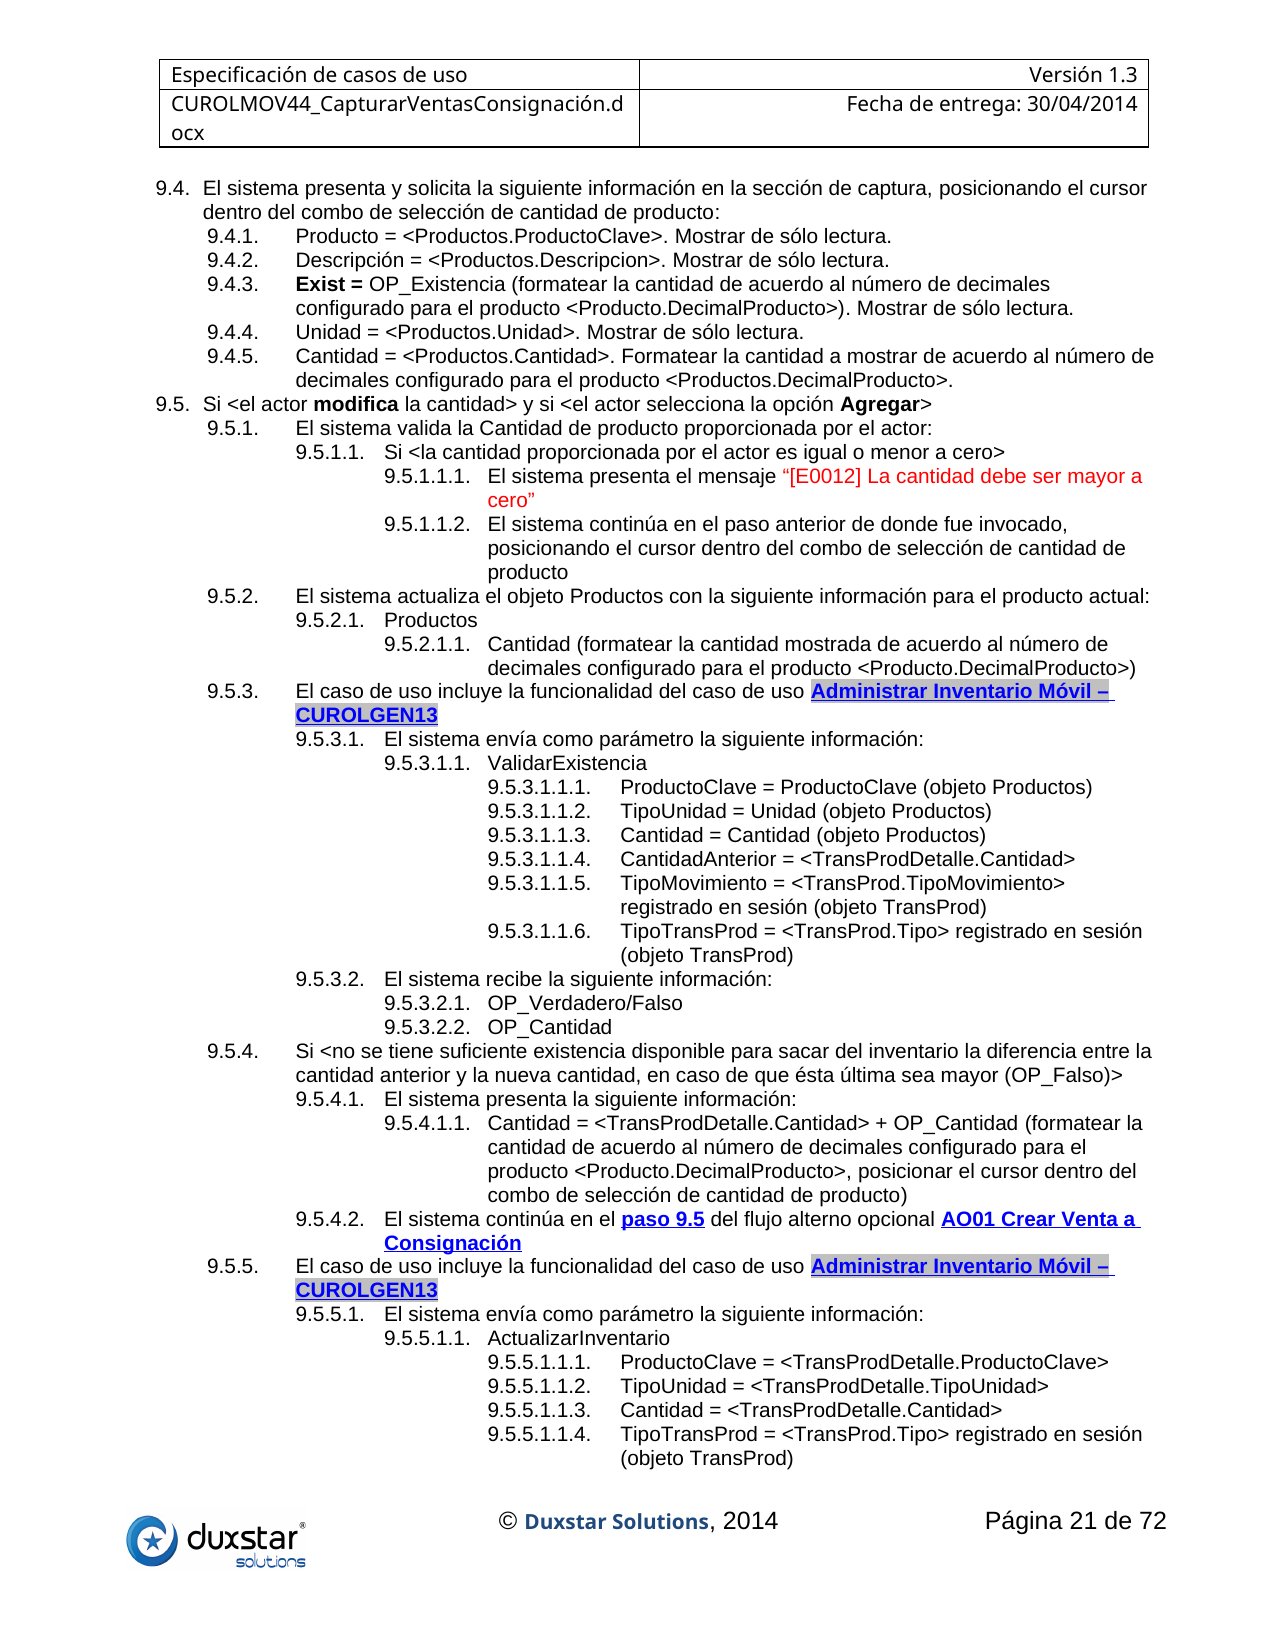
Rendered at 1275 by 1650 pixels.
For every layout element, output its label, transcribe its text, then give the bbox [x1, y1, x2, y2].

list El sistema recibe la siguiente información: [295, 967, 1157, 991]
list ActualizarInventario [384, 1326, 1157, 1350]
list El sistema actualiza el objeto Productos con la siguiente información para el producto actual: [207, 583, 1157, 607]
list Cantidad (formatear la cantidad mostrada de acuerdo al número de decimales configurado para el producto <Producto.DecimalProducto>) [384, 631, 1157, 679]
list El sistema envía como parámetro la siguiente información: [295, 1302, 1157, 1326]
list El sistema presenta el mensaje “[E0012] La cantidad debe ser mayor a cero” [384, 464, 1157, 512]
list Exist = OP_Existencia (formatear la cantidad de acuerdo al número de decimales configurado para el producto <Producto.DecimalProducto>). Mostrar de sólo lectura. [207, 272, 1157, 320]
list ProductoClave = <TransProdDetalle.ProductoClave> [487, 1350, 1157, 1374]
list Si <no se tiene suficiente existencia disponible para sacar del inventario la diferencia entre la cantidad anterior y la nueva cantidad, en caso de que ésta última sea mayor (OP_Falso)> [207, 1039, 1157, 1087]
list Cantidad = <TransProdDetalle.Cantidad> [487, 1398, 1157, 1422]
list Productos [295, 607, 1157, 631]
list Si <el actor modifica la cantidad> y si <el actor selecciona la opción Agregar> [155, 392, 1157, 416]
list El sistema envía como parámetro la siguiente información: [295, 727, 1157, 751]
list El sistema presenta la siguiente información: [295, 1087, 1157, 1111]
list TipoTransProd = <TransProd.Tipo> registrado en sesión (objeto TransProd) [487, 1422, 1157, 1470]
list OP_Cantidad [384, 1015, 1157, 1039]
list El sistema valida la Cantidad de producto proporcionada por el actor: [207, 416, 1157, 440]
list Producto = <Productos.ProductoClave>. Mostrar de sólo lectura. [207, 224, 1157, 248]
list Cantidad = Cantidad (objeto Productos) [487, 823, 1157, 847]
list Si <la cantidad proporcionada por el actor es igual o menor a cero> [295, 440, 1157, 464]
list El caso de uso incluye la funcionalidad del caso de uso Administrar Inventario Móvil – CUROLGEN13 [207, 679, 1157, 727]
picture [126, 1506, 306, 1571]
list CantidadAnterior = <TransProdDetalle.Cantidad> [487, 847, 1157, 871]
list El caso de uso incluye la funcionalidad del caso de uso Administrar Inventario Móvil – CUROLGEN13 [207, 1254, 1157, 1302]
list TipoMovimiento = <TransProd.TipoMovimiento> registrado en sesión (objeto TransProd) [487, 871, 1157, 919]
list El sistema presenta y solicita la siguiente información en la sección de captura, posicionando el cursor dentro del combo de selección de cantidad de producto: [155, 176, 1157, 224]
list TipoTransProd = <TransProd.Tipo> registrado en sesión (objeto TransProd) [487, 919, 1157, 967]
list El sistema continúa en el paso 9.5 del flujo alterno opcional AO01 Crear Venta a Consignación [295, 1206, 1157, 1254]
list TipoUnidad = Unidad (objeto Productos) [487, 799, 1157, 823]
list Cantidad = <TransProdDetalle.Cantidad> + OP_Cantidad (formatear la cantidad de acuerdo al número de decimales configurado para el producto <Producto.DecimalProducto>, posicionar el cursor dentro del combo de selección de cantidad de producto) [384, 1111, 1157, 1206]
list ValidarExistencia [384, 751, 1157, 775]
list El sistema continúa en el paso anterior de donde fue invocado, posicionando el cursor dentro del combo de selección de cantidad de producto [384, 512, 1157, 583]
list ProductoClave = ProductoClave (objeto Productos) [487, 775, 1157, 799]
list Cantidad = <Productos.Cantidad>. Formatear la cantidad a mostrar de acuerdo al número de decimales configurado para el producto <Productos.DecimalProducto>. [207, 344, 1157, 392]
list Descripción = <Productos.Descripcion>. Mostrar de sólo lectura. [207, 248, 1157, 272]
list Unidad = <Productos.Unidad>. Mostrar de sólo lectura. [207, 320, 1157, 344]
list OP_Verdadero/Falso [384, 991, 1157, 1015]
list TipoUnidad = <TransProdDetalle.TipoUnidad> [487, 1374, 1157, 1398]
